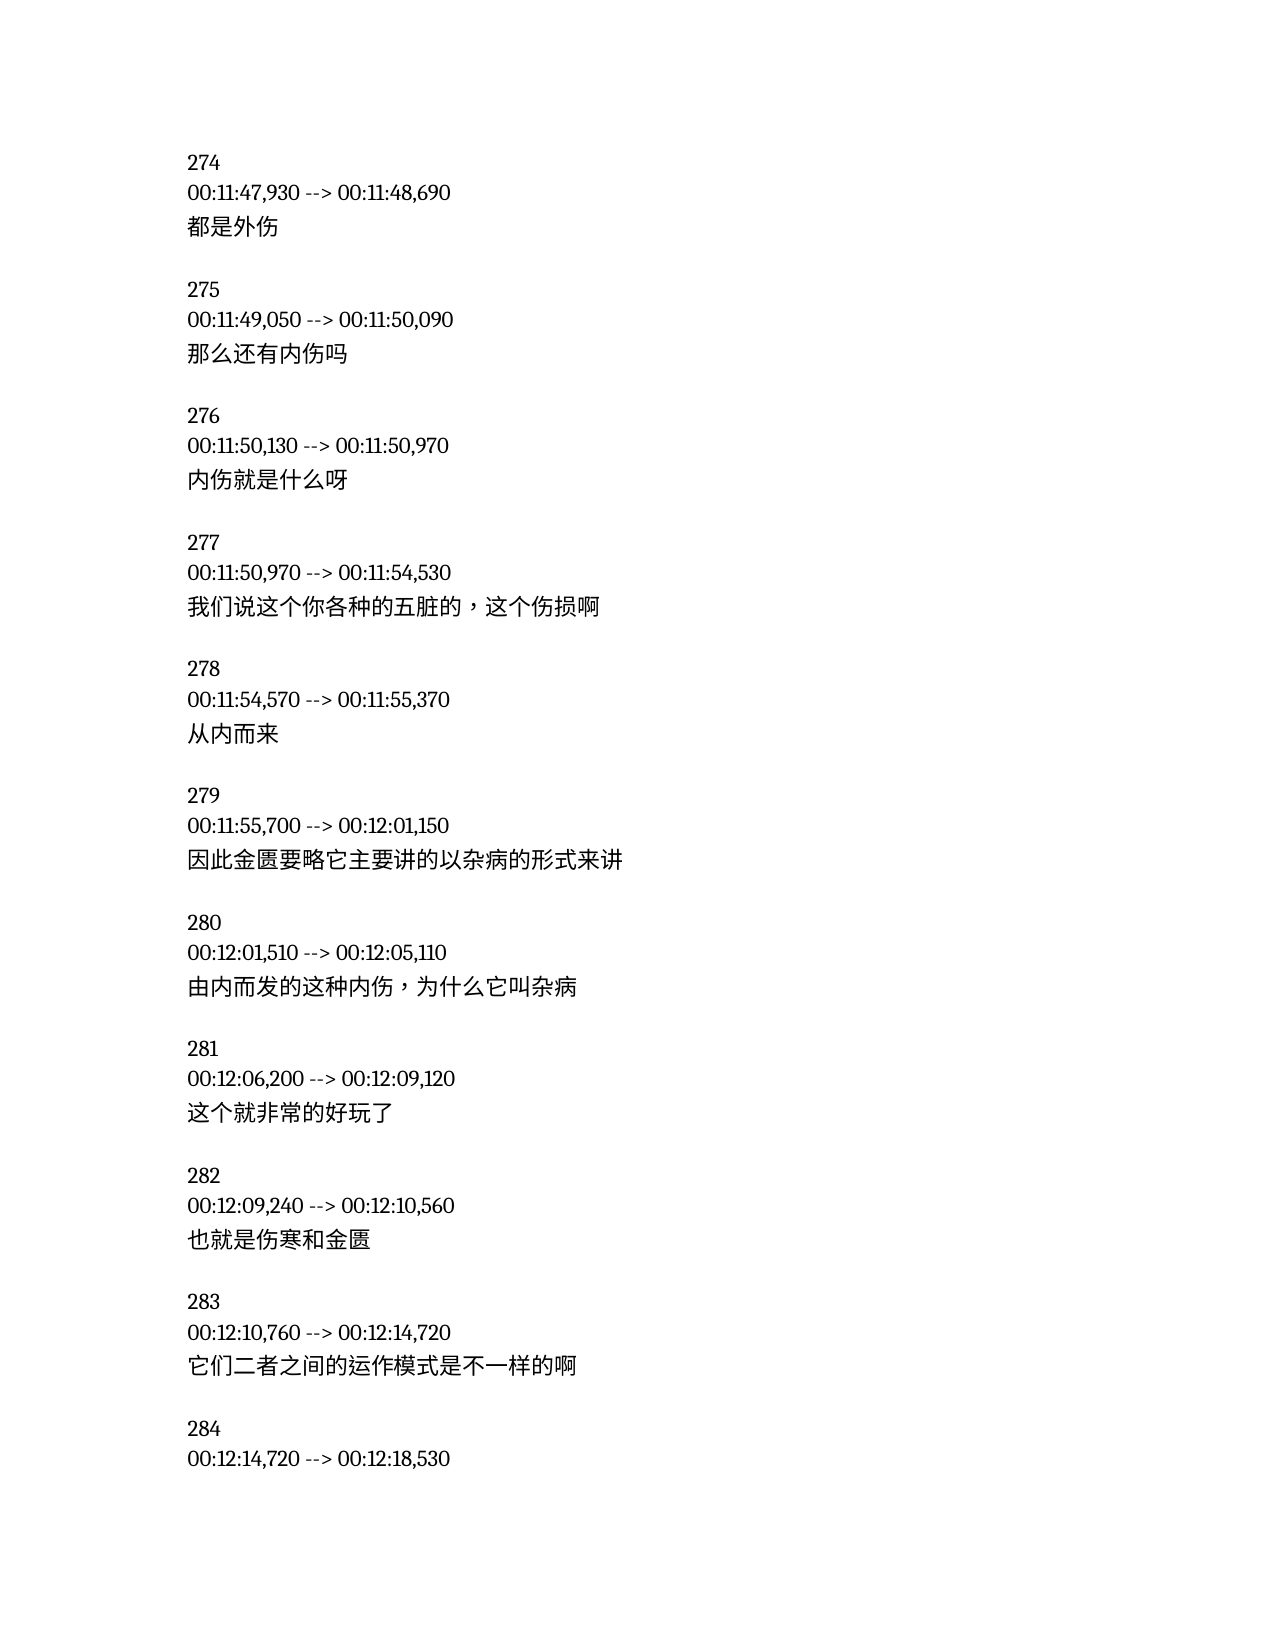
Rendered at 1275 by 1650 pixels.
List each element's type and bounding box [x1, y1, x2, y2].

text [187, 150, 1087, 1472]
